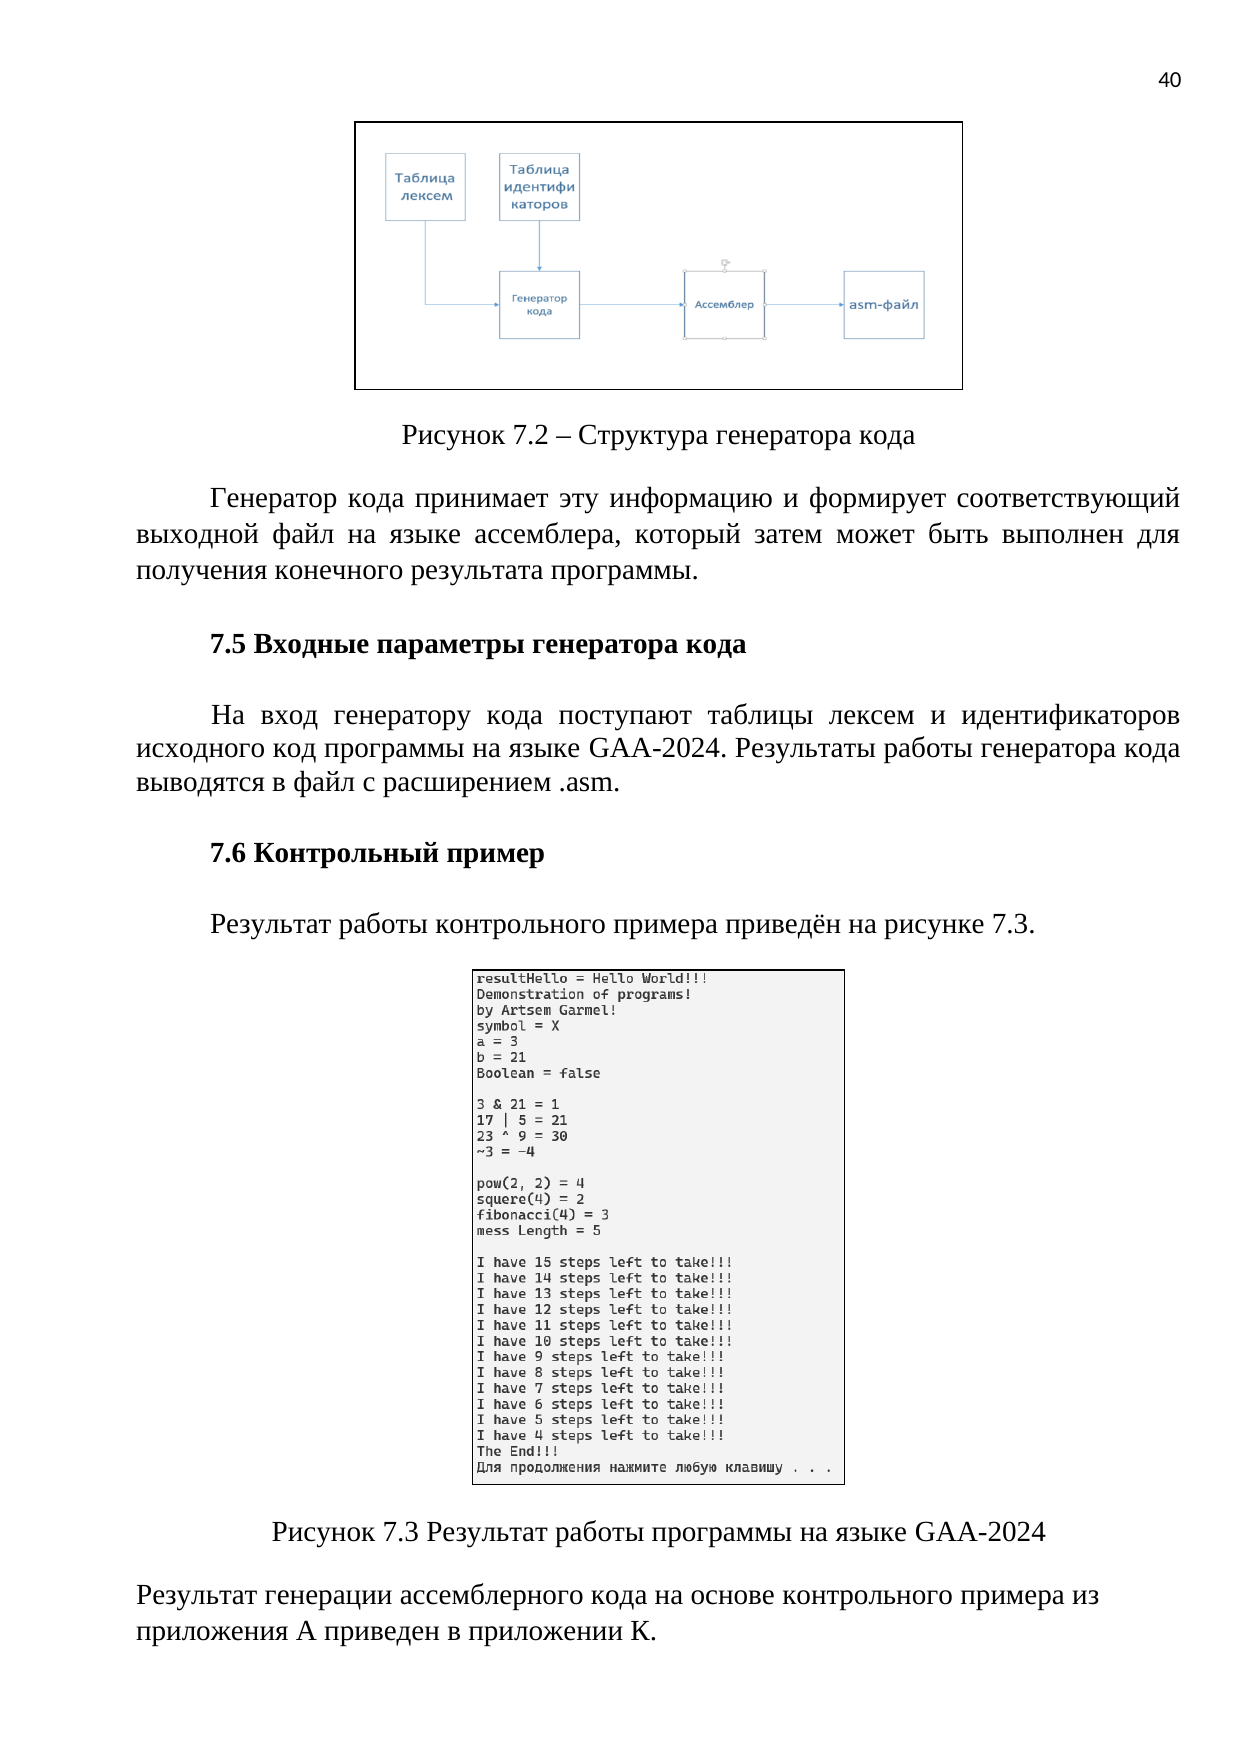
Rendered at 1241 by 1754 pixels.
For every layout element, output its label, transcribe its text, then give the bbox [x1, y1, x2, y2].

text Результат работы контрольного примера приведён на рисунке 7.3. [136, 906, 1181, 940]
title Рисунок 7.3 Результат работы программы на языке GAA-2024 [136, 1514, 1181, 1548]
text Результат генерации ассемблерного кода на основе контрольного примера из приложения А приведен в приложении К. [136, 1577, 1181, 1647]
picture [473, 971, 844, 1484]
title Рисунок 7.2 – Структура генератора кода [136, 417, 1181, 451]
list На вход генератору кода поступают таблицы лексем и идентификаторов исходного код программы на языке GAA-2024. Результаты работы генератора кода выводятся в файл с расширением .asm. [136, 697, 1181, 798]
text Генератор кода принимает эту информацию и формирует соответствующий выходной файл на языке ассемблера, который затем может быть выполнен для получения конечного результата программы. [136, 480, 1181, 586]
subtitle 7.6 Контрольный пример [136, 835, 1181, 869]
subtitle 7.5 Входные параметры генератора кода [136, 626, 1181, 659]
picture [383, 143, 934, 368]
